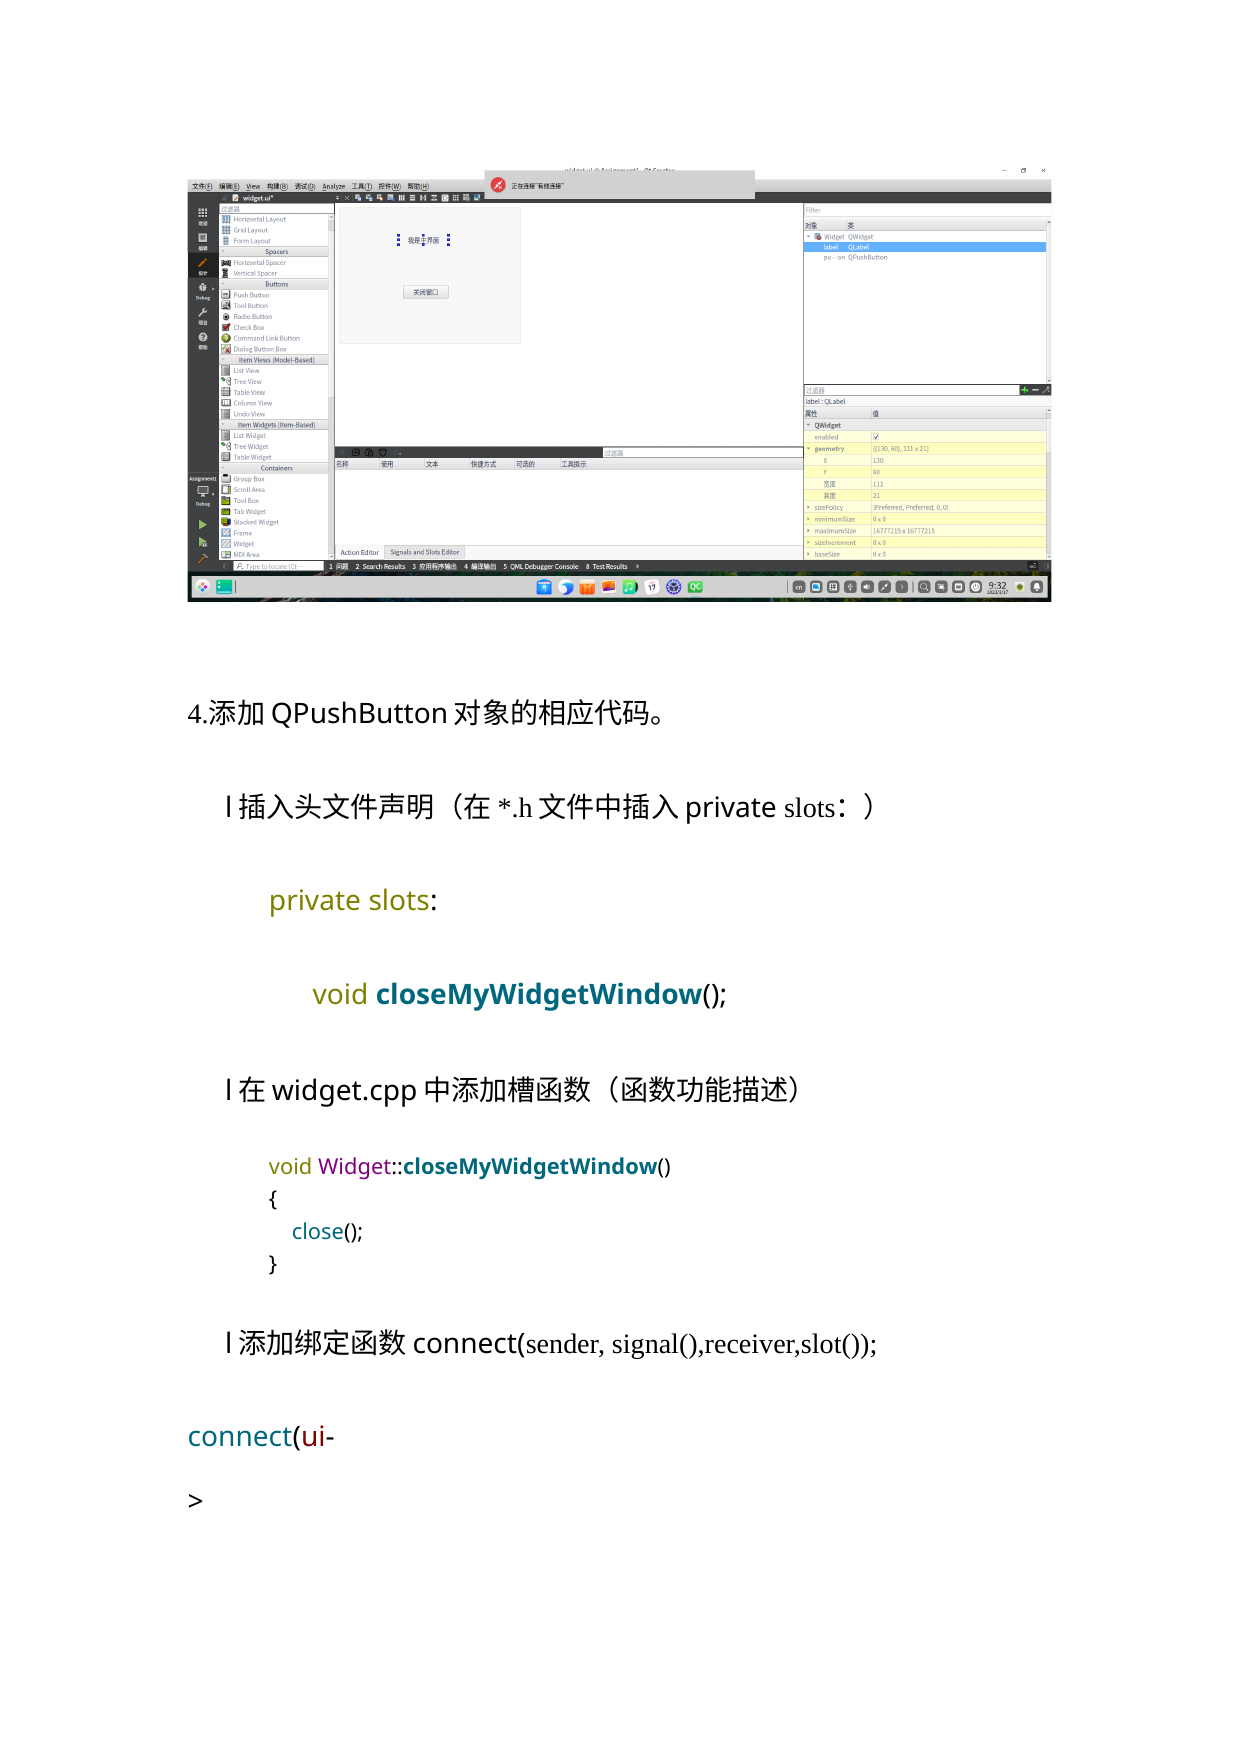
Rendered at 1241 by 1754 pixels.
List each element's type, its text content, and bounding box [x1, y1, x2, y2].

text l插入头文件声明（在 *.h文件中插入private slots：） [225, 773, 1053, 838]
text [187, 1403, 1053, 1533]
text void closeMyWidgetWindow(); [269, 961, 1053, 1026]
text private slots: [269, 867, 1053, 932]
text close(); [269, 1214, 1053, 1247]
text l添加绑定函数connect(sender, signal(),receiver,slot()); [225, 1309, 1053, 1374]
text void Widget::closeMyWidgetWindow() [269, 1149, 1053, 1182]
text 4.添加QPushButton对象的相应代码。 [187, 679, 1053, 744]
text l在widget.cpp中添加槽函数（函数功能描述） [225, 1055, 1053, 1120]
picture [187, 162, 1052, 602]
text } [269, 1247, 1053, 1279]
text { [269, 1182, 1053, 1214]
